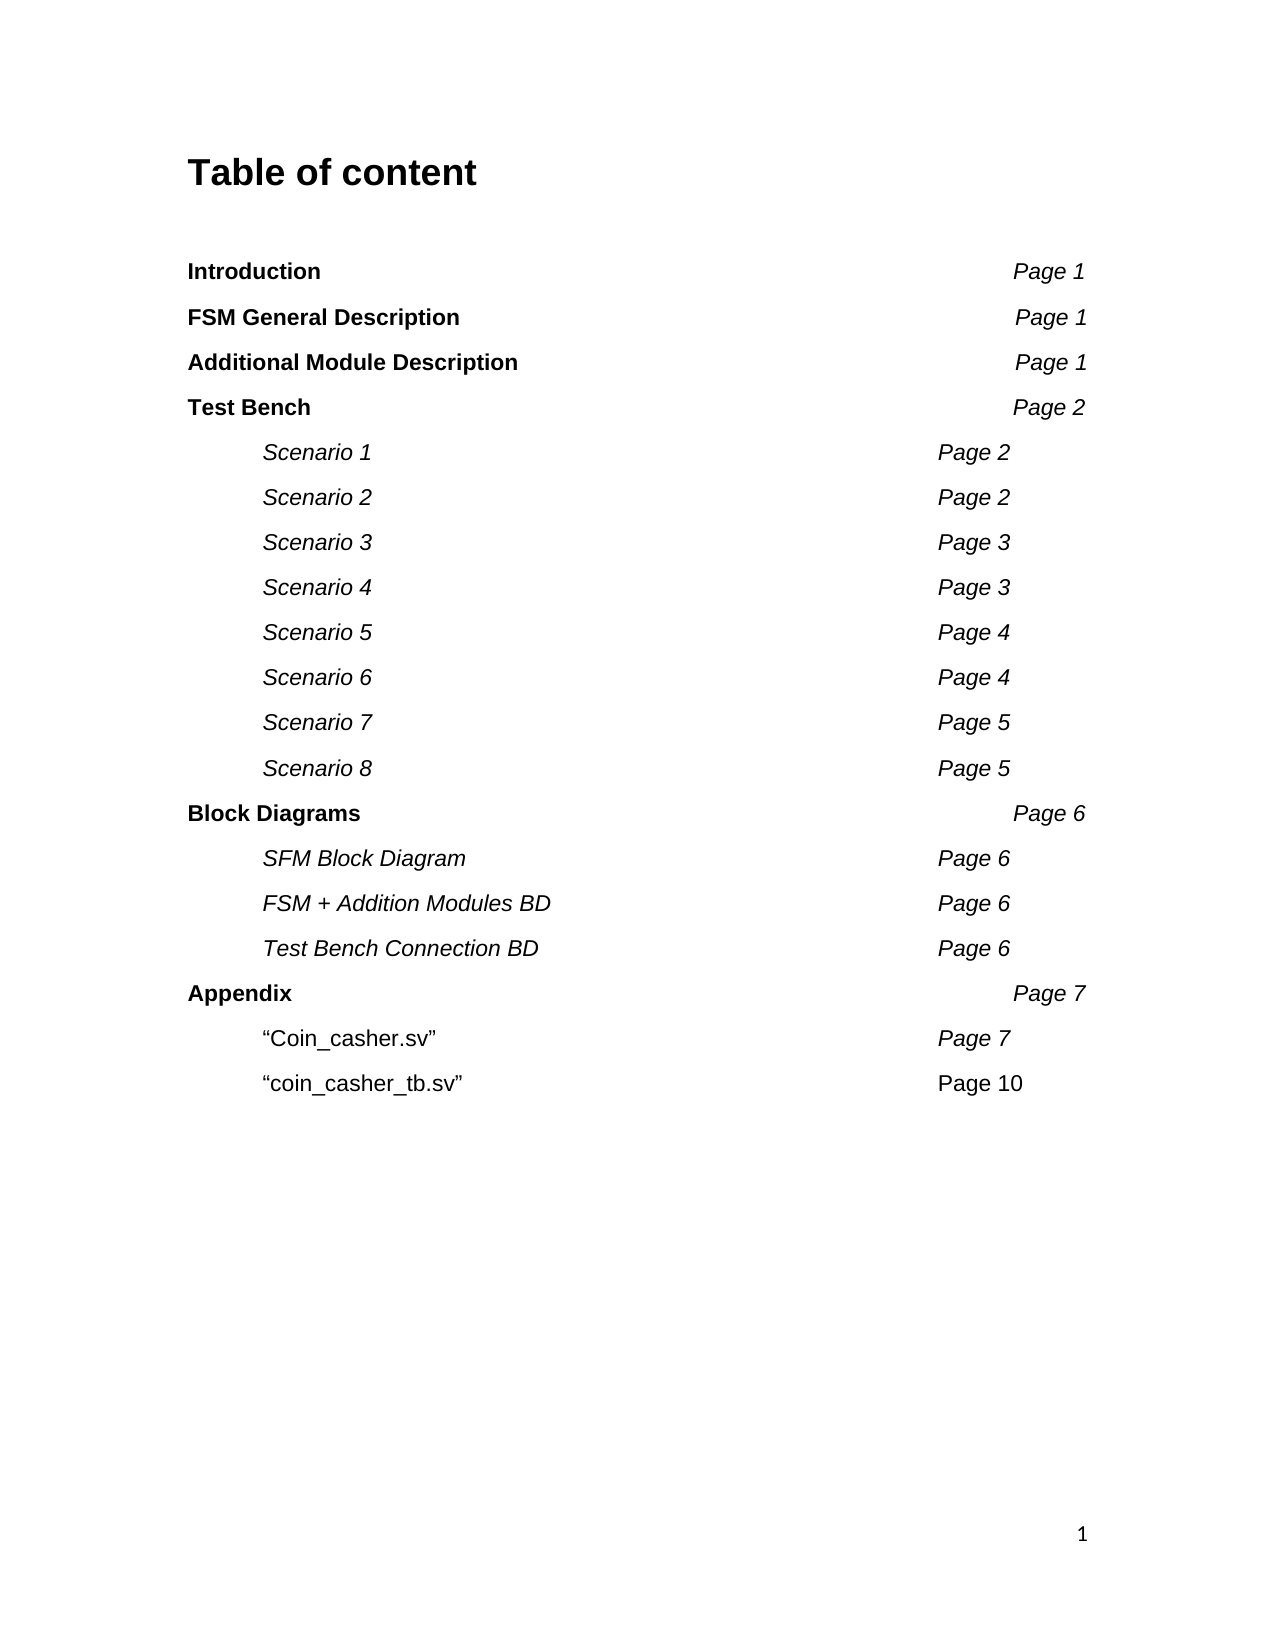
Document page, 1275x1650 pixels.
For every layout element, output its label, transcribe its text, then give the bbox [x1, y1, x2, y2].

text Page 4 [675, 619, 1087, 646]
text Scenario 5 [262, 619, 600, 646]
text Test Bench [187, 394, 600, 420]
text “coin_casher_tb.sv” [262, 1070, 600, 1097]
text Page 1 [675, 258, 1087, 285]
text Scenario 8 [262, 754, 600, 781]
text SFM Block Diagram [262, 845, 600, 871]
text Scenario 6 [262, 664, 600, 691]
text Page 3 [675, 529, 1087, 555]
text Additional Module Description [187, 348, 600, 375]
text “Coin_casher.sv” [262, 1025, 600, 1051]
text Page 10 [675, 1070, 1087, 1097]
text Page 6 [675, 845, 1087, 871]
text Page 2 [675, 439, 1087, 465]
text Page 5 [675, 754, 1087, 781]
text Page 6 [675, 799, 1087, 826]
text Scenario 2 [262, 484, 600, 510]
text Scenario 7 [262, 709, 600, 736]
text Scenario 3 [262, 529, 600, 555]
text Page 1 [675, 303, 1087, 330]
text Block Diagrams [187, 799, 600, 826]
text Scenario 1 [262, 439, 600, 465]
text FSM General Description [187, 303, 600, 330]
text Page 1 [675, 348, 1087, 375]
text Page 7 [675, 1025, 1087, 1051]
text Page 2 [675, 394, 1087, 420]
text Appendix [187, 980, 600, 1006]
text Scenario 4 [262, 574, 600, 600]
text Page 6 [675, 890, 1087, 916]
text Page 3 [675, 574, 1087, 600]
text Table of content [187, 150, 1087, 193]
text Test Bench Connection BD [262, 935, 600, 961]
text Page 2 [675, 484, 1087, 510]
text Introduction [187, 258, 600, 285]
text Page 7 [675, 980, 1087, 1006]
text FSM + Addition Modules BD [262, 890, 600, 916]
text Page 5 [675, 709, 1087, 736]
text Page 6 [675, 935, 1087, 961]
text Page 4 [675, 664, 1087, 691]
